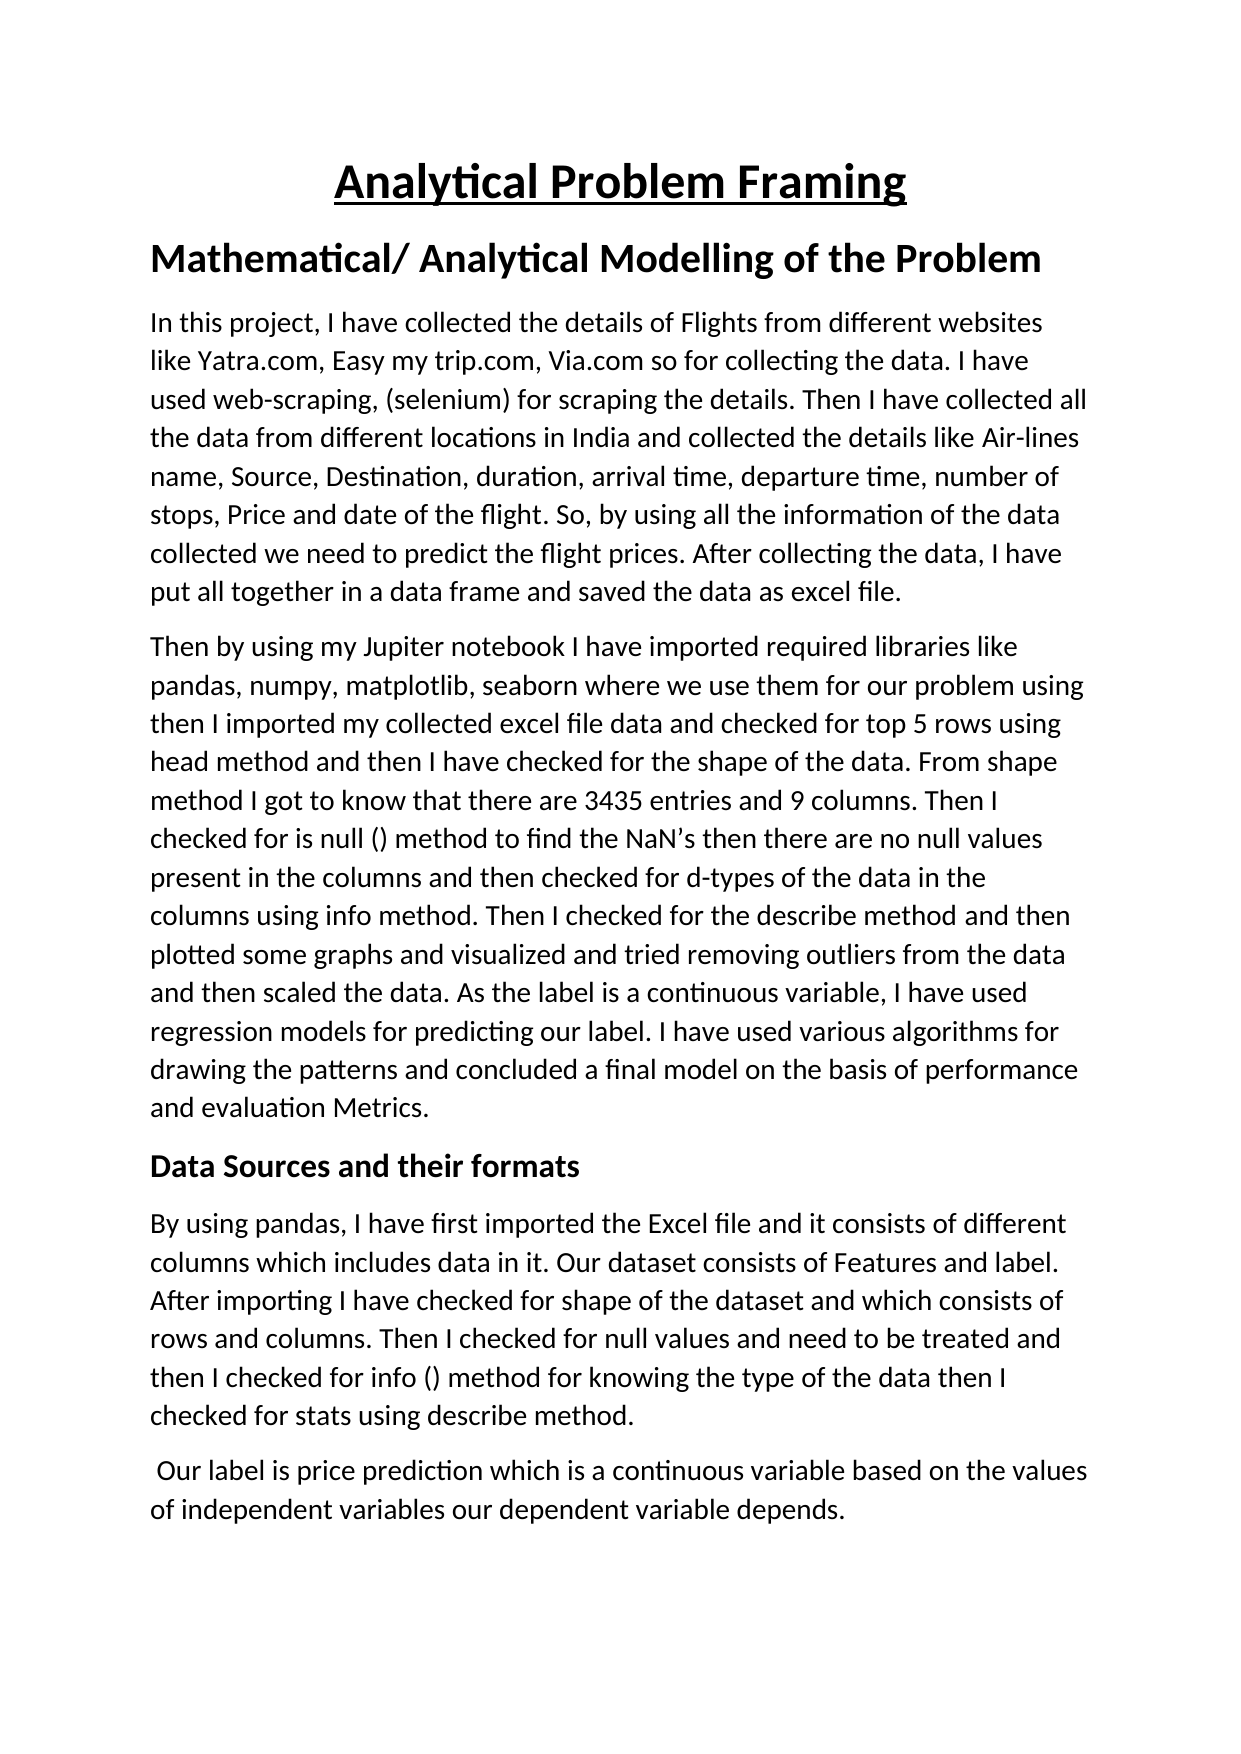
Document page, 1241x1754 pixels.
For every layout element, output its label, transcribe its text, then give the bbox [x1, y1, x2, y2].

text By using pandas, I have first imported the Excel file and it consists of different columns which includes data in it. Our dataset consists of Features and label. After importing I have checked for shape of the dataset and which consists of rows and columns. Then I checked for null values and need to be treated and then I checked for info () method for knowing the type of the data then I checked for stats using describe method. [150, 1205, 1090, 1433]
text In this project, I have collected the details of Flights from different websites like Yatra.com, Easy my trip.com, Via.com so for collecting the data. I have used web-scraping, (selenium) for scraping the details. Then I have collected all the data from different locations in India and collected the details like Air-lines name, Source, Destination, duration, arrival time, departure time, number of stops, Price and date of the flight. So, by using all the information of the data collected we need to predict the flight prices. After collecting the data, I have put all together in a data frame and saved the data as excel file. [150, 304, 1090, 609]
text Then by using my Jupiter notebook I have imported required libraries like pandas, numpy, matplotlib, seaborn where we use them for our problem using then I imported my collected excel file data and checked for top 5 rows using head method and then I have checked for the shape of the data. From shape method I got to know that there are 3435 entries and 9 columns. Then I checked for is null () method to find the NaN’s then there are no null values present in the columns and then checked for d-types of the data in the columns using info method. Then I checked for the describe method and then plotted some graphs and visualized and tried removing outliers from the data and then scaled the data. As the label is a continuous variable, I have used regression models for predicting our label. I have used various algorithms for drawing the patterns and concluded a final model on the basis of performance and evaluation Metrics. [150, 628, 1090, 1125]
text Our label is price prediction which is a continuous variable based on the values of independent variables our dependent variable depends. [150, 1452, 1090, 1527]
text Analytical Problem Framing [150, 150, 1090, 211]
text Mathematical/ Analytical Modelling of the Problem [150, 232, 1090, 283]
text Data Sources and their formats [150, 1144, 1090, 1185]
